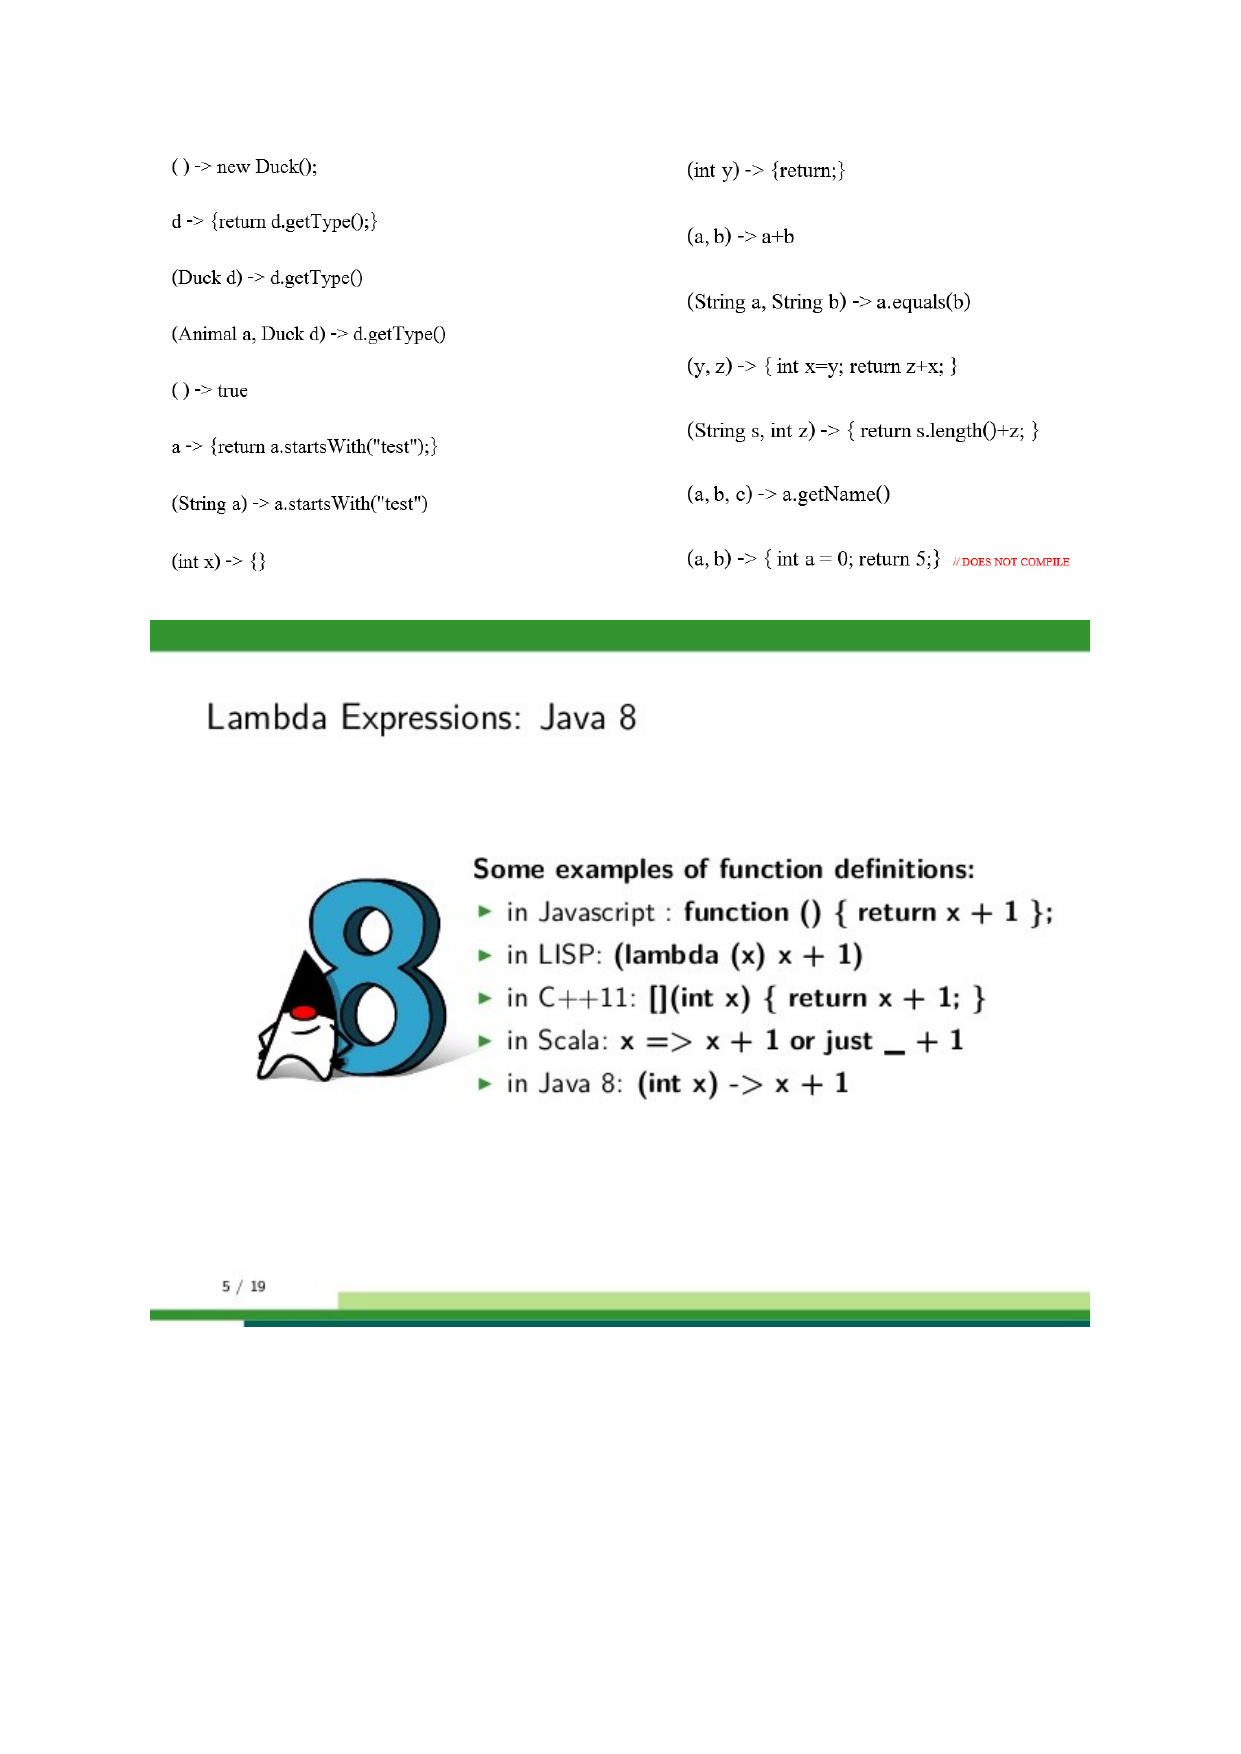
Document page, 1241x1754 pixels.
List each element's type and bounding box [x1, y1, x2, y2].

picture [159, 150, 1100, 592]
picture [150, 620, 1091, 1327]
